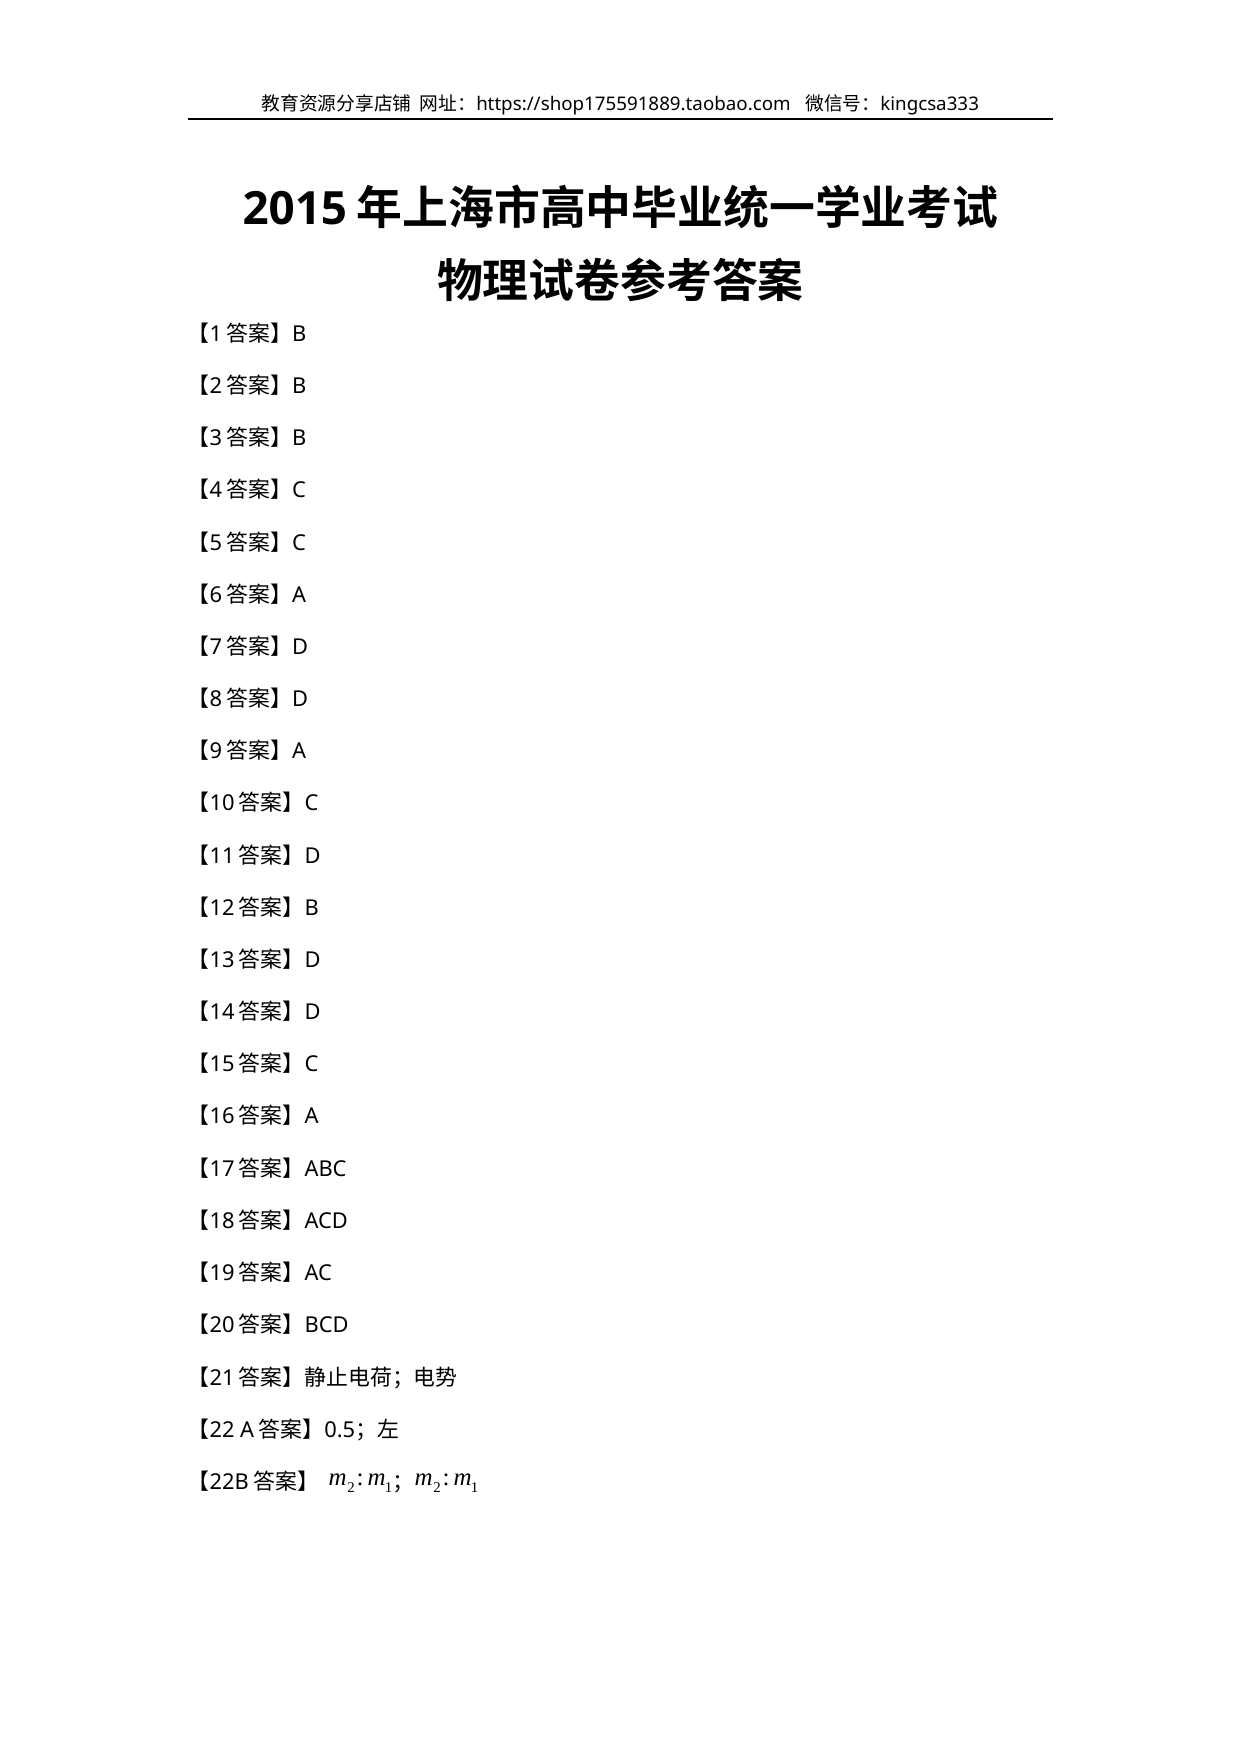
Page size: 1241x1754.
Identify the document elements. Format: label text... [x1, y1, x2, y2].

text 【9答案】A [187, 731, 1053, 767]
text 【15答案】C [187, 1044, 1053, 1080]
text 【1答案】B [187, 313, 1053, 350]
text 【2答案】B [187, 366, 1053, 402]
text 【19答案】AC [187, 1253, 1053, 1289]
text 【22B答案】 ； [187, 1462, 1053, 1498]
text 【12答案】B [187, 887, 1053, 924]
text 物理试卷参考答案 [187, 241, 1053, 313]
text 【21答案】静止电荷；电势 [187, 1357, 1053, 1393]
text 【20答案】BCD [187, 1305, 1053, 1341]
text 【17答案】ABC [187, 1148, 1053, 1185]
text 【6答案】A [187, 574, 1053, 611]
text 【18答案】ACD [187, 1201, 1053, 1237]
text 【13答案】D [187, 940, 1053, 976]
text 【16答案】A [187, 1096, 1053, 1133]
text 【22 A答案】0.5；左 [187, 1409, 1053, 1446]
text 2015年上海市高中毕业统一学业考试 [187, 168, 1053, 241]
text 【5答案】C [187, 522, 1053, 558]
text 【14答案】D [187, 992, 1053, 1028]
text 【7答案】D [187, 627, 1053, 663]
text 【4答案】C [187, 470, 1053, 506]
text 【3答案】B [187, 418, 1053, 454]
text 【11答案】D [187, 835, 1053, 872]
text 【8答案】D [187, 679, 1053, 715]
text 【10答案】C [187, 783, 1053, 819]
